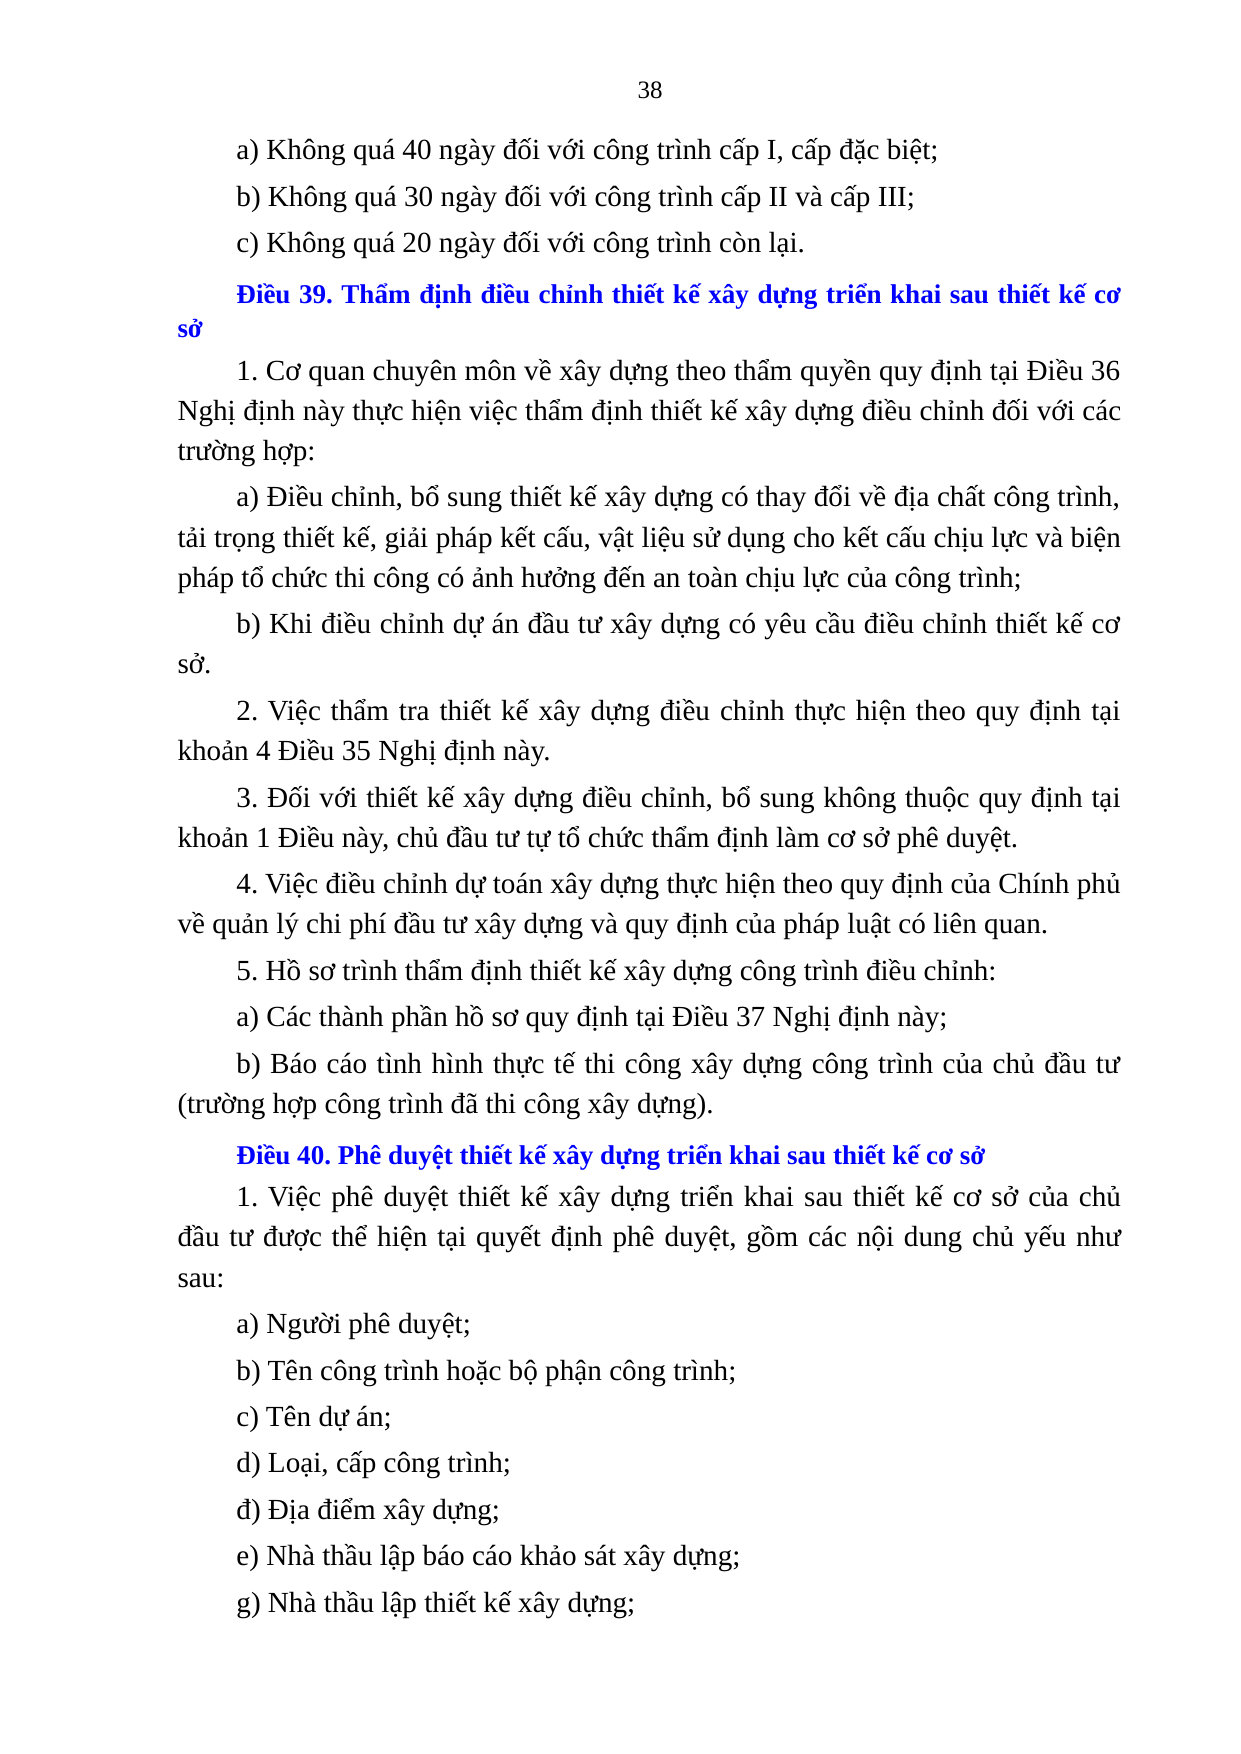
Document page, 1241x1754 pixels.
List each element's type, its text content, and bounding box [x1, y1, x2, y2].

text 3. Đối với thiết kế xây dựng điều chỉnh, bổ sung không thuộc quy định tại khoản 1 Điều này, chủ đầu tư tự tổ chức thẩm định làm cơ sở phê duyệt. [177, 780, 1122, 853]
subtitle Điều 39. Thẩm định điều chỉnh thiết kế xây dựng triển khai sau thiết kế cơ sở [177, 278, 1122, 343]
text b) Khi điều chỉnh dự án đầu tư xây dựng có yêu cầu điều chỉnh thiết kế cơ sở. [177, 606, 1122, 680]
text d) Loại, cấp công trình; [177, 1446, 1122, 1479]
subtitle Điều 40. Phê duyệt thiết kế xây dựng triển khai sau thiết kế cơ sở [177, 1139, 1122, 1170]
text 5. Hồ sơ trình thẩm định thiết kế xây dựng công trình điều chỉnh: [177, 953, 1122, 987]
text a) Điều chỉnh, bổ sung thiết kế xây dựng có thay đổi về địa chất công trình, tải trọng thiết kế, giải pháp kết cấu, vật liệu sử dụng cho kết cấu chịu lực và biện pháp tổ chức thi công có ảnh hưởng đến an toàn chịu lực của công trình; [177, 479, 1122, 593]
text 1. Cơ quan chuyên môn về xây dựng theo thẩm quyền quy định tại Điều 36 Nghị định này thực hiện việc thẩm định thiết kế xây dựng điều chỉnh đối với các trường hợp: [177, 353, 1122, 467]
text b) Báo cáo tình hình thực tế thi công xây dựng công trình của chủ đầu tư (trường hợp công trình đã thi công xây dựng). [177, 1046, 1122, 1120]
text 4. Việc điều chỉnh dự toán xây dựng thực hiện theo quy định của Chính phủ về quản lý chi phí đầu tư xây dựng và quy định của pháp luật có liên quan. [177, 866, 1122, 940]
text a) Không quá 40 ngày đối với công trình cấp I, cấp đặc biệt; [177, 132, 1122, 166]
text c) Không quá 20 ngày đối với công trình còn lại. [177, 225, 1122, 259]
text a) Người phê duyệt; [177, 1306, 1122, 1340]
text c) Tên dự án; [177, 1399, 1122, 1433]
text a) Các thành phần hồ sơ quy định tại Điều 37 Nghị định này; [177, 999, 1122, 1033]
text 1. Việc phê duyệt thiết kế xây dựng triển khai sau thiết kế cơ sở của chủ đầu tư được thể hiện tại quyết định phê duyệt, gồm các nội dung chủ yếu như sau: [177, 1179, 1122, 1293]
text 2. Việc thẩm tra thiết kế xây dựng điều chỉnh thực hiện theo quy định tại khoản 4 Điều 35 Nghị định này. [177, 693, 1122, 767]
text e) Nhà thầu lập báo cáo khảo sát xây dựng; [177, 1538, 1122, 1572]
text b) Không quá 30 ngày đối với công trình cấp II và cấp III; [177, 179, 1122, 212]
text g) Nhà thầu lập thiết kế xây dựng; [177, 1585, 1122, 1618]
text đ) Địa điểm xây dựng; [177, 1492, 1122, 1526]
text b) Tên công trình hoặc bộ phận công trình; [177, 1353, 1122, 1386]
